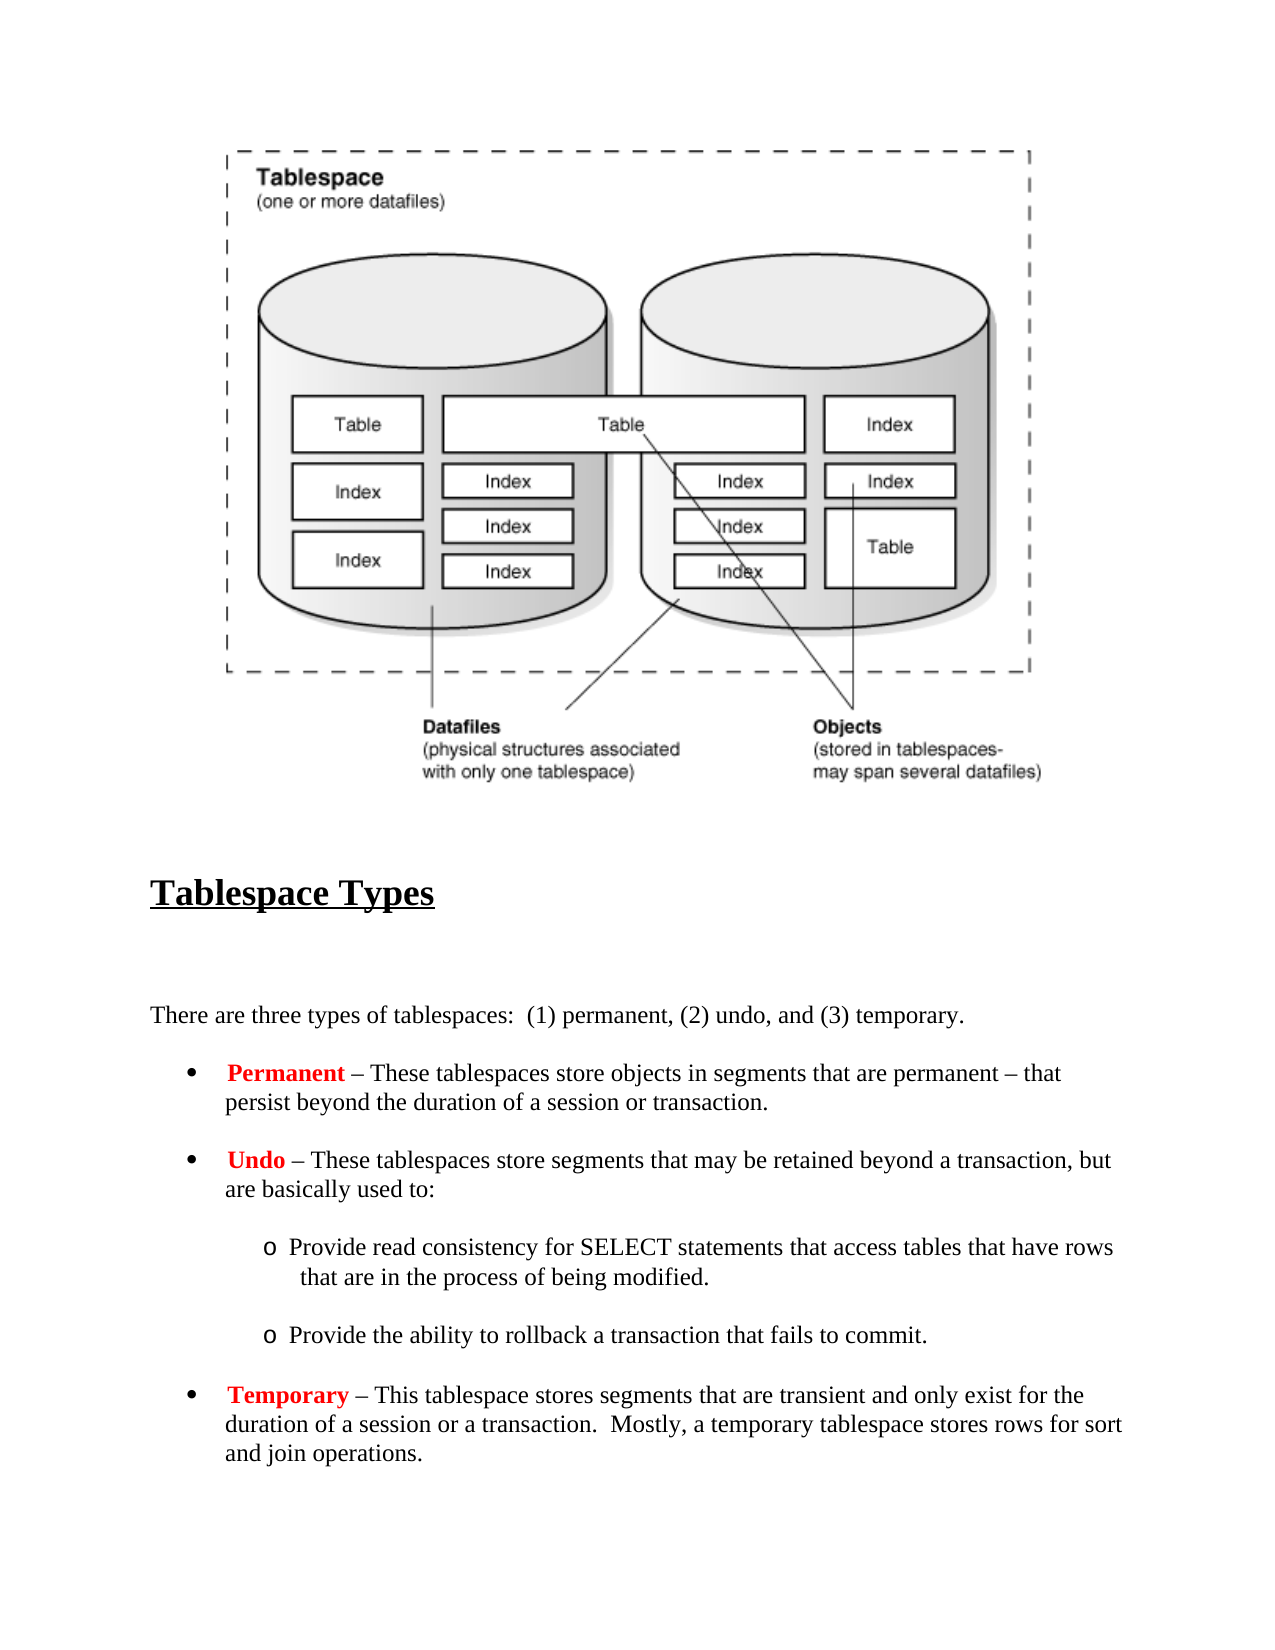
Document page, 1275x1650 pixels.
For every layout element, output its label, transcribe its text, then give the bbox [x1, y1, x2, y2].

text o Provide the ability to rollback a transaction that fails to commit. [262, 1320, 1125, 1351]
text Tablespace Types [150, 870, 1125, 913]
picture [225, 150, 1043, 784]
text o Provide read consistency for SELECT statements that access tables that have rows that are in the process of being modified. [262, 1232, 1125, 1291]
text  Temporary – This tablespace stores segments that are transient and only exist for the duration of a session or a transaction. Mostly, a temporary tablespace stores rows for sort and join operations. [187, 1380, 1125, 1467]
text  Permanent – These tablespaces store objects in segments that are permanent – that persist beyond the duration of a session or transaction. [187, 1058, 1125, 1116]
text There are three types of tablespaces: (1) permanent, (2) undo, and (3) temporary. [150, 1000, 1125, 1029]
text  Undo – These tablespaces store segments that may be retained beyond a transaction, but are basically used to: [187, 1145, 1125, 1202]
